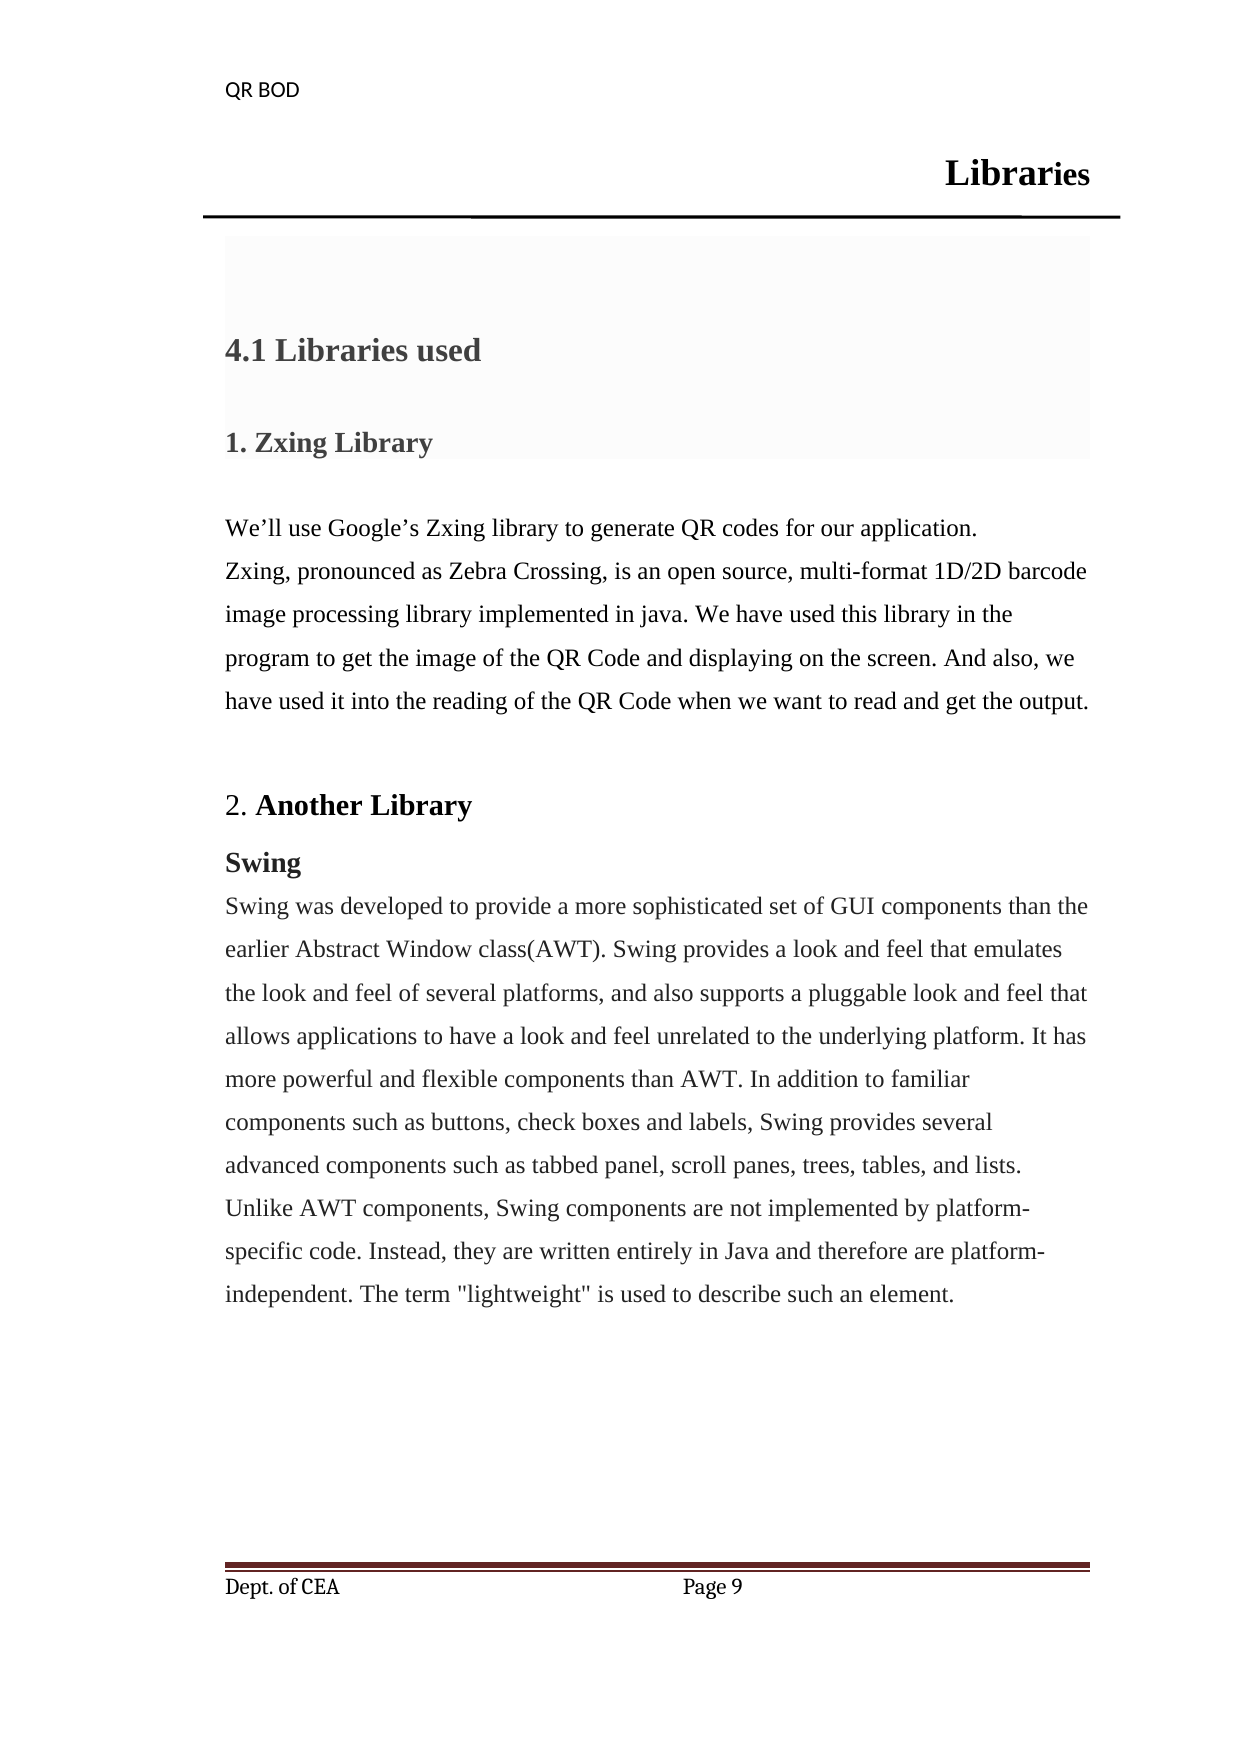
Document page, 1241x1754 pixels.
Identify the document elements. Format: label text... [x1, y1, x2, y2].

text Unlike AWT components, Swing components are not implemented by platform-specific code. Instead, they are written entirely in Java and therefore are platform-independent. The term "lightweight" is used to describe such an element. [225, 1193, 1090, 1308]
text Swing was developed to provide a more sophisticated set of GUI components than the earlier Abstract Window class(AWT). Swing provides a look and feel that emulates the look and feel of several platforms, and also supports a pluggable look and feel that allows applications to have a look and feel unrelated to the underlying platform. It has more powerful and flexible components than AWT. In addition to familiar components such as buttons, check boxes and labels, Swing provides several advanced components such as tabbed panel, scroll panes, trees, tables, and lists. [225, 891, 1090, 1179]
text 2. Another Library [225, 787, 1090, 822]
text Libraries [225, 150, 1090, 193]
text 1. Zxing Library [225, 426, 1090, 459]
text 4.1 Libraries used [225, 331, 1090, 369]
text We’ll use Google’s Zxing library to generate QR codes for our application. [225, 513, 1090, 542]
text Zxing, pronounced as Zebra Crossing, is an open source, multi-format 1D/2D barcode image processing library implemented in java. We have used this library in the program to get the image of the QR Code and displaying on the screen. And also, we have used it into the reading of the QR Code when we want to read and get the output. [225, 556, 1090, 714]
text Swing [225, 845, 1090, 879]
